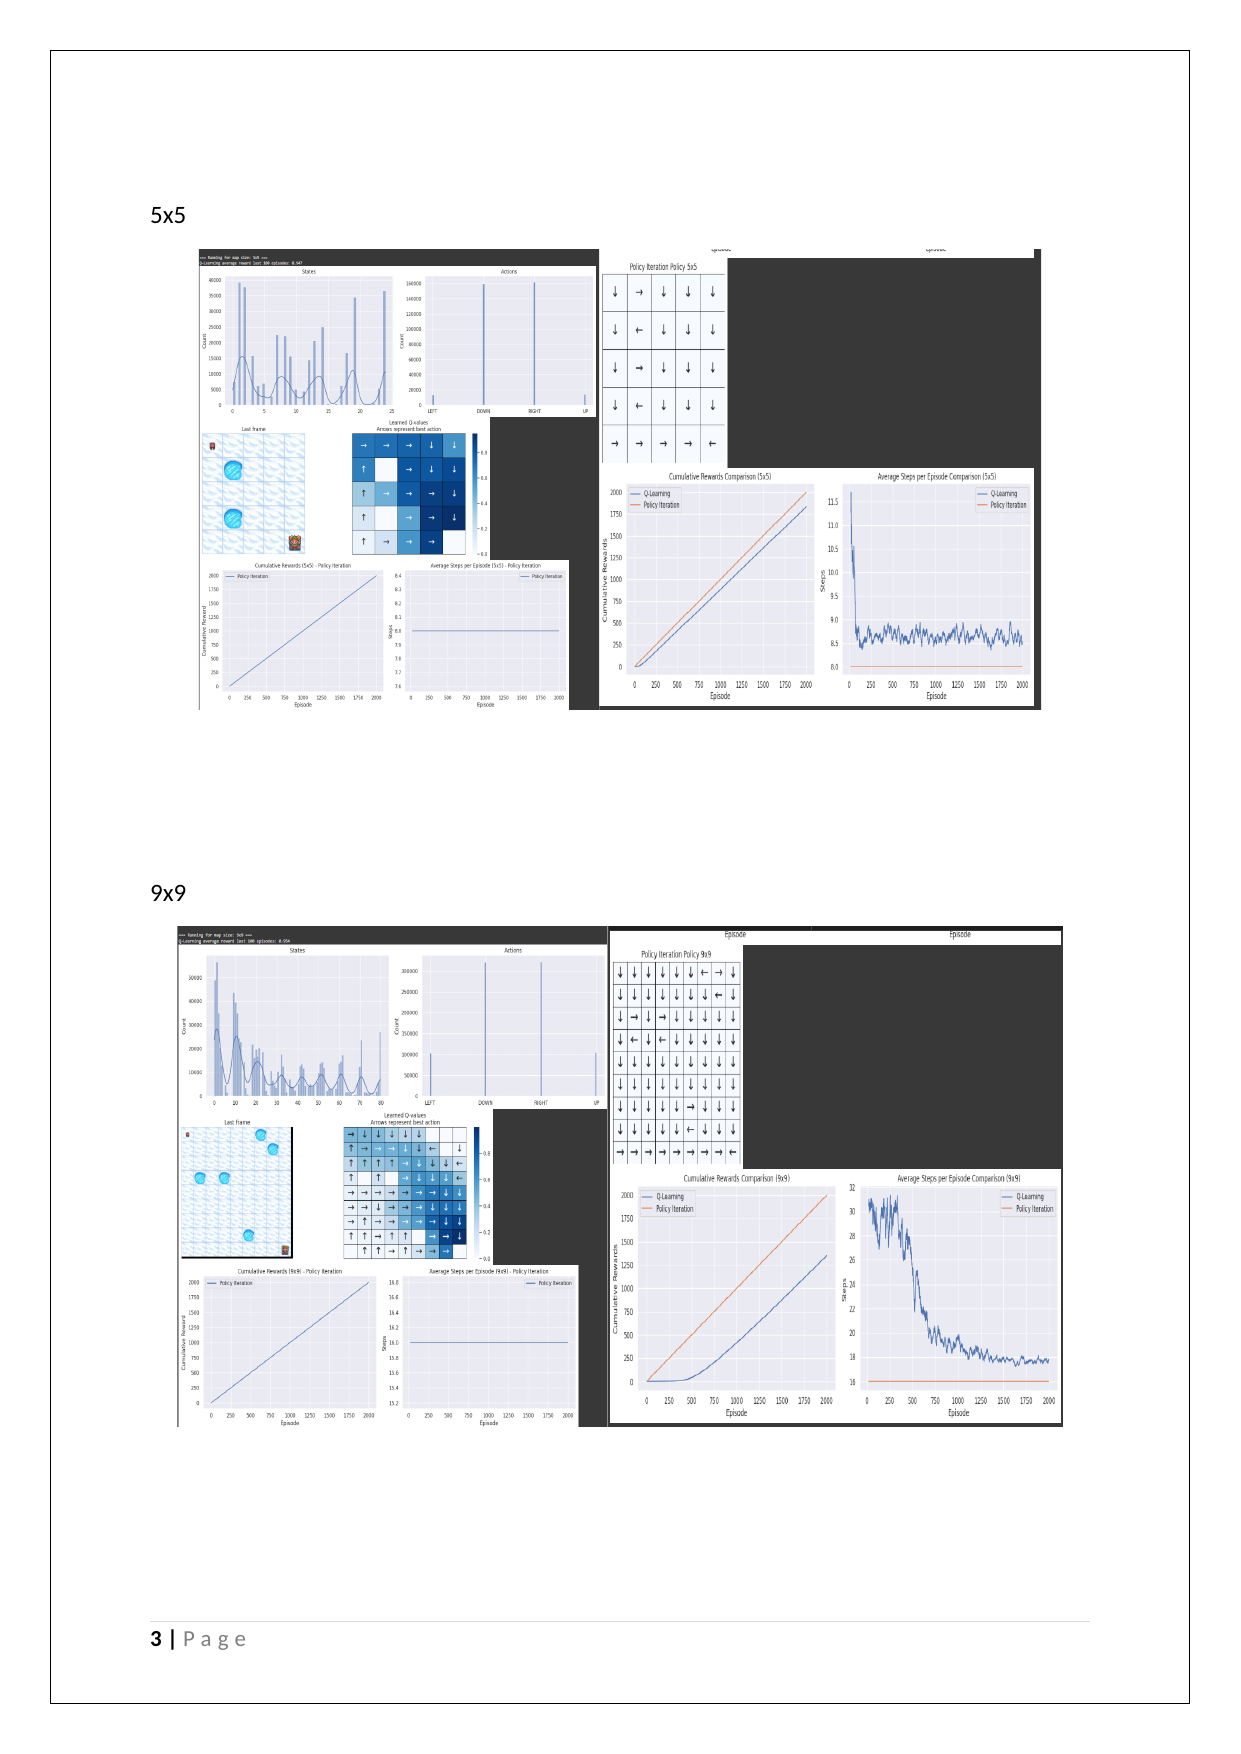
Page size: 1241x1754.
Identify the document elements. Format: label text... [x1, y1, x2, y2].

picture [198, 249, 1042, 710]
picture [177, 926, 1063, 1427]
text 5x5 [150, 199, 1090, 230]
text 9x9 [150, 877, 1090, 907]
